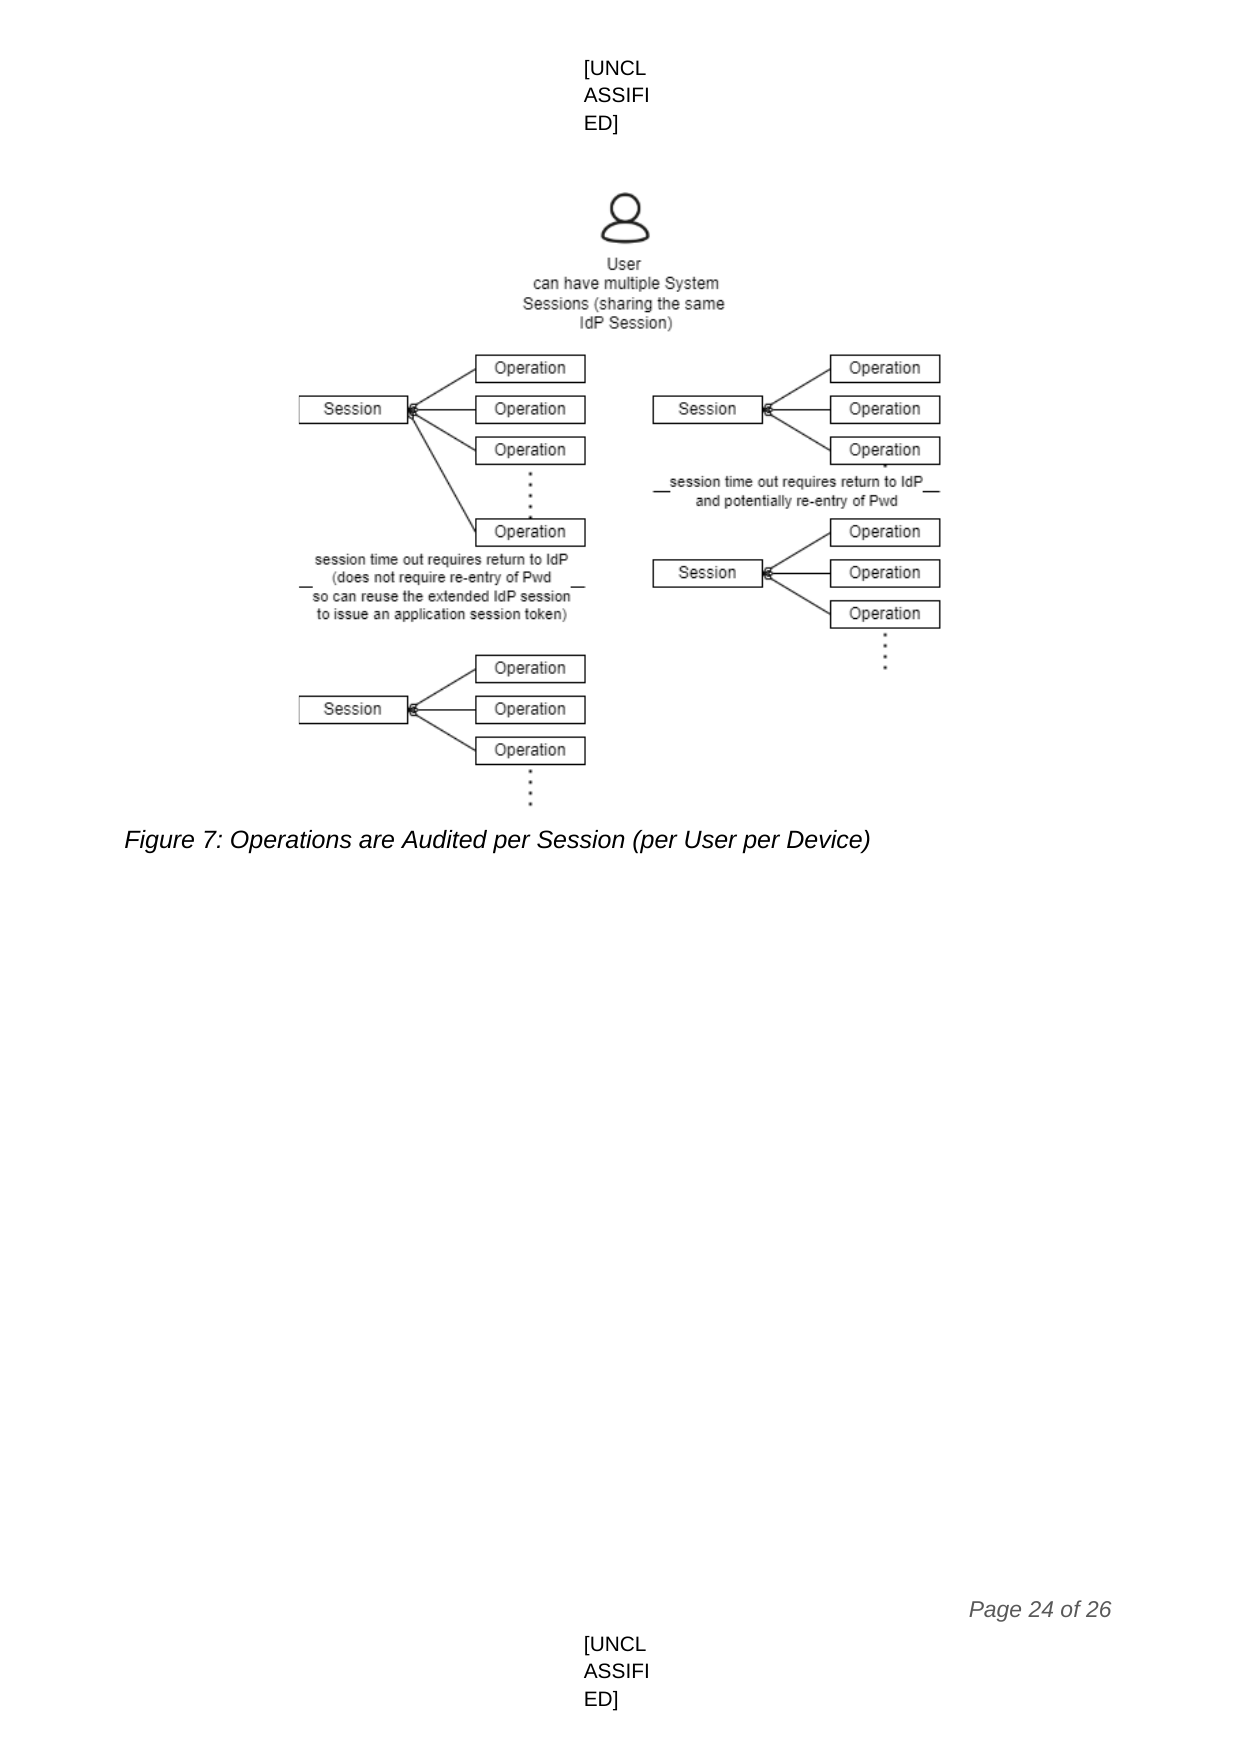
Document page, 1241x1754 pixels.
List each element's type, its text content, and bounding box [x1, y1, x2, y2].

picture [298, 192, 942, 809]
